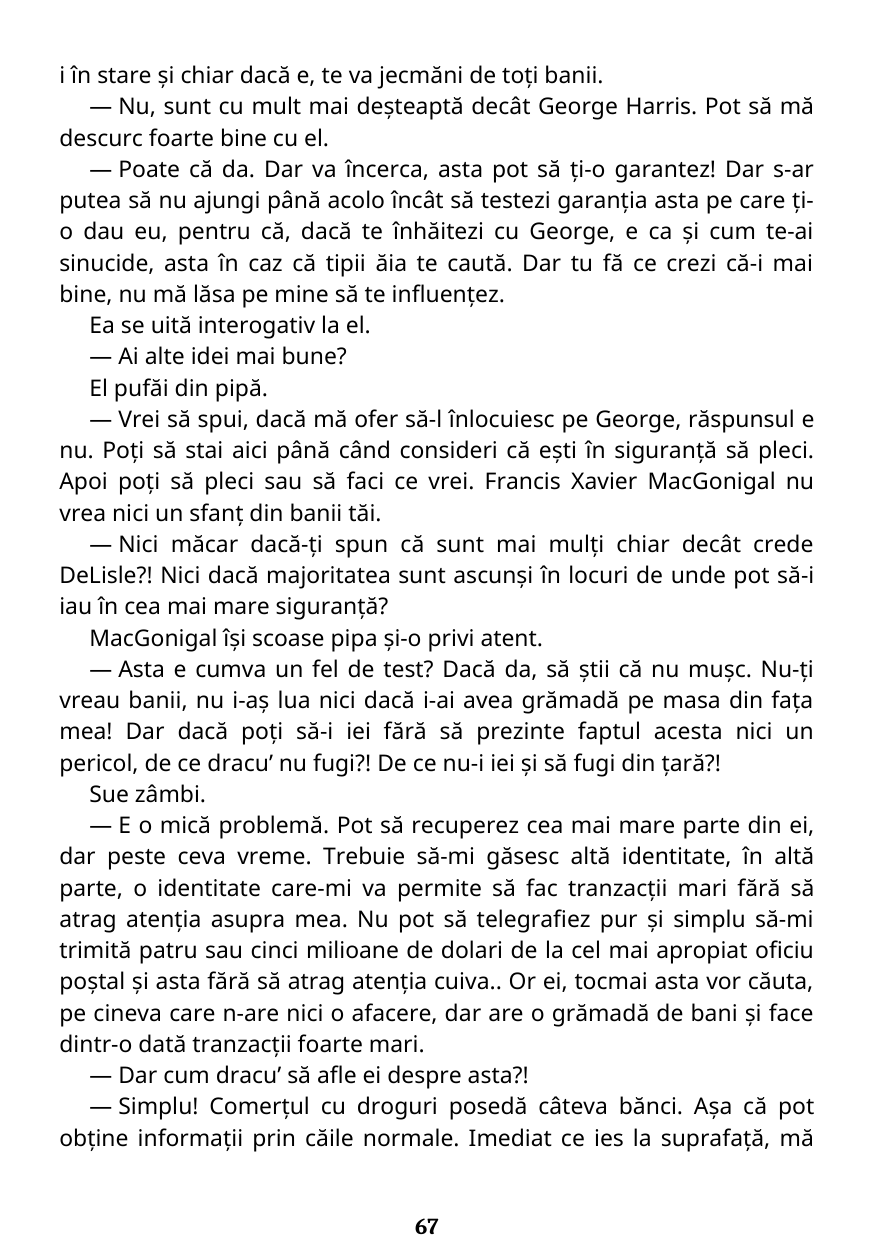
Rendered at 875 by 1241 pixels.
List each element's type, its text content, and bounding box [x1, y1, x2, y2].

text Sue zâmbi. [59, 778, 815, 809]
text Ea se uită interogativ la el. [59, 309, 815, 340]
text — E o mică problemă. Pot să recuperez cea mai mare parte din ei, dar peste ceva vreme. Trebuie să-mi găsesc altă identitate, în altă parte, o identitate care-mi va permite să fac tranzacţii mari fără să atrag atenţia asupra mea. Nu pot să telegrafiez pur şi simplu să-mi trimită patru sau cinci milioane de dolari de la cel mai apropiat oficiu poştal şi asta fără să atrag atenţia cuiva.. Or ei, tocmai asta vor căuta, pe cineva care n-are nici o afacere, dar are o grămadă de bani şi face dintr-o dată tranzacţii foarte mari. [59, 809, 815, 1059]
text — Dar cum dracu’ să afle ei despre asta?! [59, 1059, 815, 1090]
text — Nu, sunt cu mult mai deşteaptă decât George Harris. Pot să mă descurc foarte bine cu el. [59, 90, 815, 153]
text MacGonigal îşi scoase pipa şi-o privi atent. [59, 622, 815, 653]
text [59, 59, 815, 90]
text — Asta e cumva un fel de test? Dacă da, să ştii că nu muşc. Nu-ţi vreau banii, nu i-aş lua nici dacă i-ai avea grămadă pe masa din faţa mea! Dar dacă poţi să-i iei fără să prezinte faptul acesta nici un pericol, de ce dracu’ nu fugi?! De ce nu-i iei şi să fugi din ţară?! [59, 653, 815, 778]
text — Nici măcar dacă-ţi spun că sunt mai mulţi chiar decât crede DeLisle?! Nici dacă majoritatea sunt ascunşi în locuri de unde pot să-i iau în cea mai mare siguranţă? [59, 528, 815, 622]
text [59, 1090, 815, 1153]
text — Ai alte idei mai bune? [59, 340, 815, 372]
text — Poate că da. Dar va încerca, asta pot să ţi-o garantez! Dar s-ar putea să nu ajungi până acolo încât să testezi garanţia asta pe care ţi-o dau eu, pentru că, dacă te înhăitezi cu George, e ca şi cum te-ai sinucide, asta în caz că tipii ăia te caută. Dar tu fă ce crezi că-i mai bine, nu mă lăsa pe mine să te influenţez. [59, 153, 815, 309]
text — Vrei să spui, dacă mă ofer să-l înlocuiesc pe George, răspunsul e nu. Poţi să stai aici până când consideri că eşti în siguranţă să pleci. Apoi poţi să pleci sau să faci ce vrei. Francis Xavier MacGonigal nu vrea nici un sfanţ din banii tăi. [59, 403, 815, 528]
text El pufăi din pipă. [59, 372, 815, 403]
